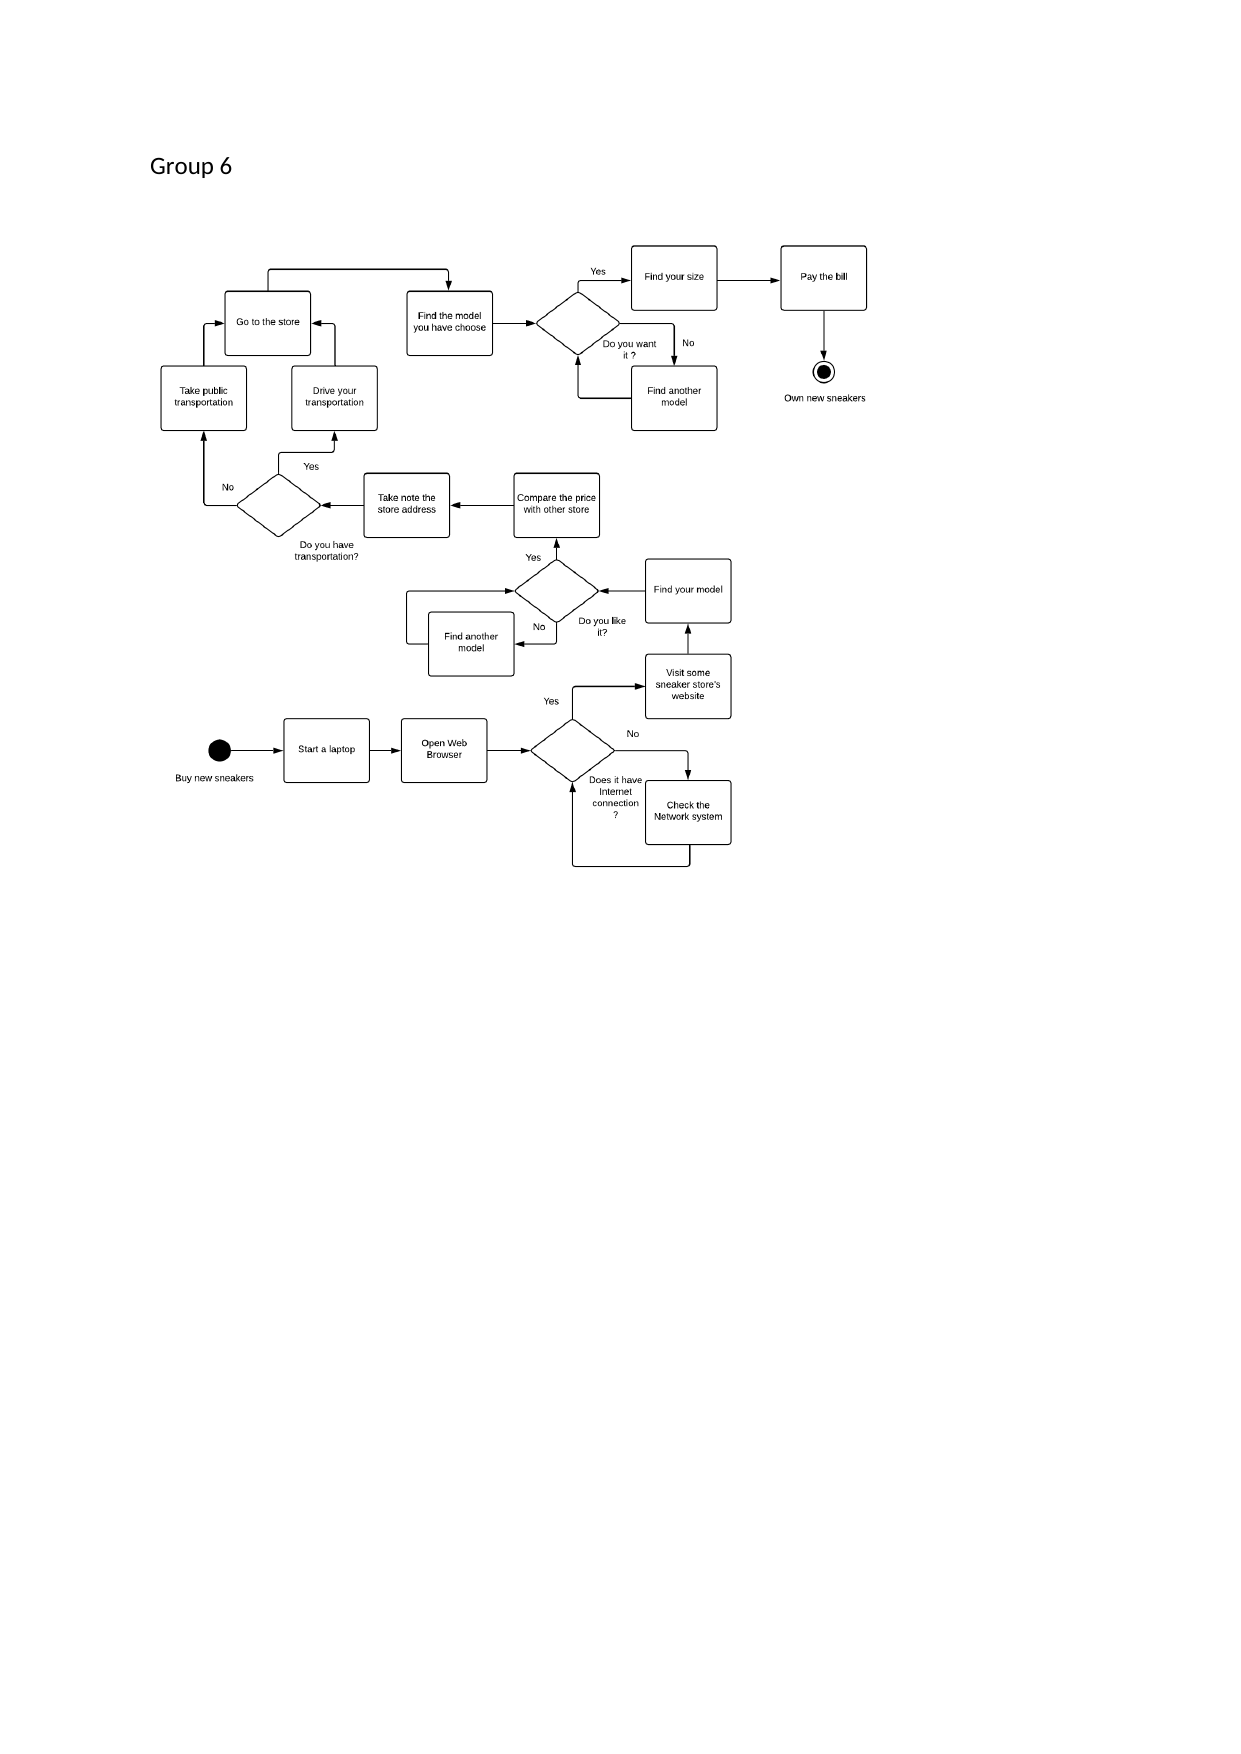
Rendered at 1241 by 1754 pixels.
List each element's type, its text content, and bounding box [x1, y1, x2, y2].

picture [150, 216, 1091, 944]
text Group 6 [150, 150, 1090, 181]
